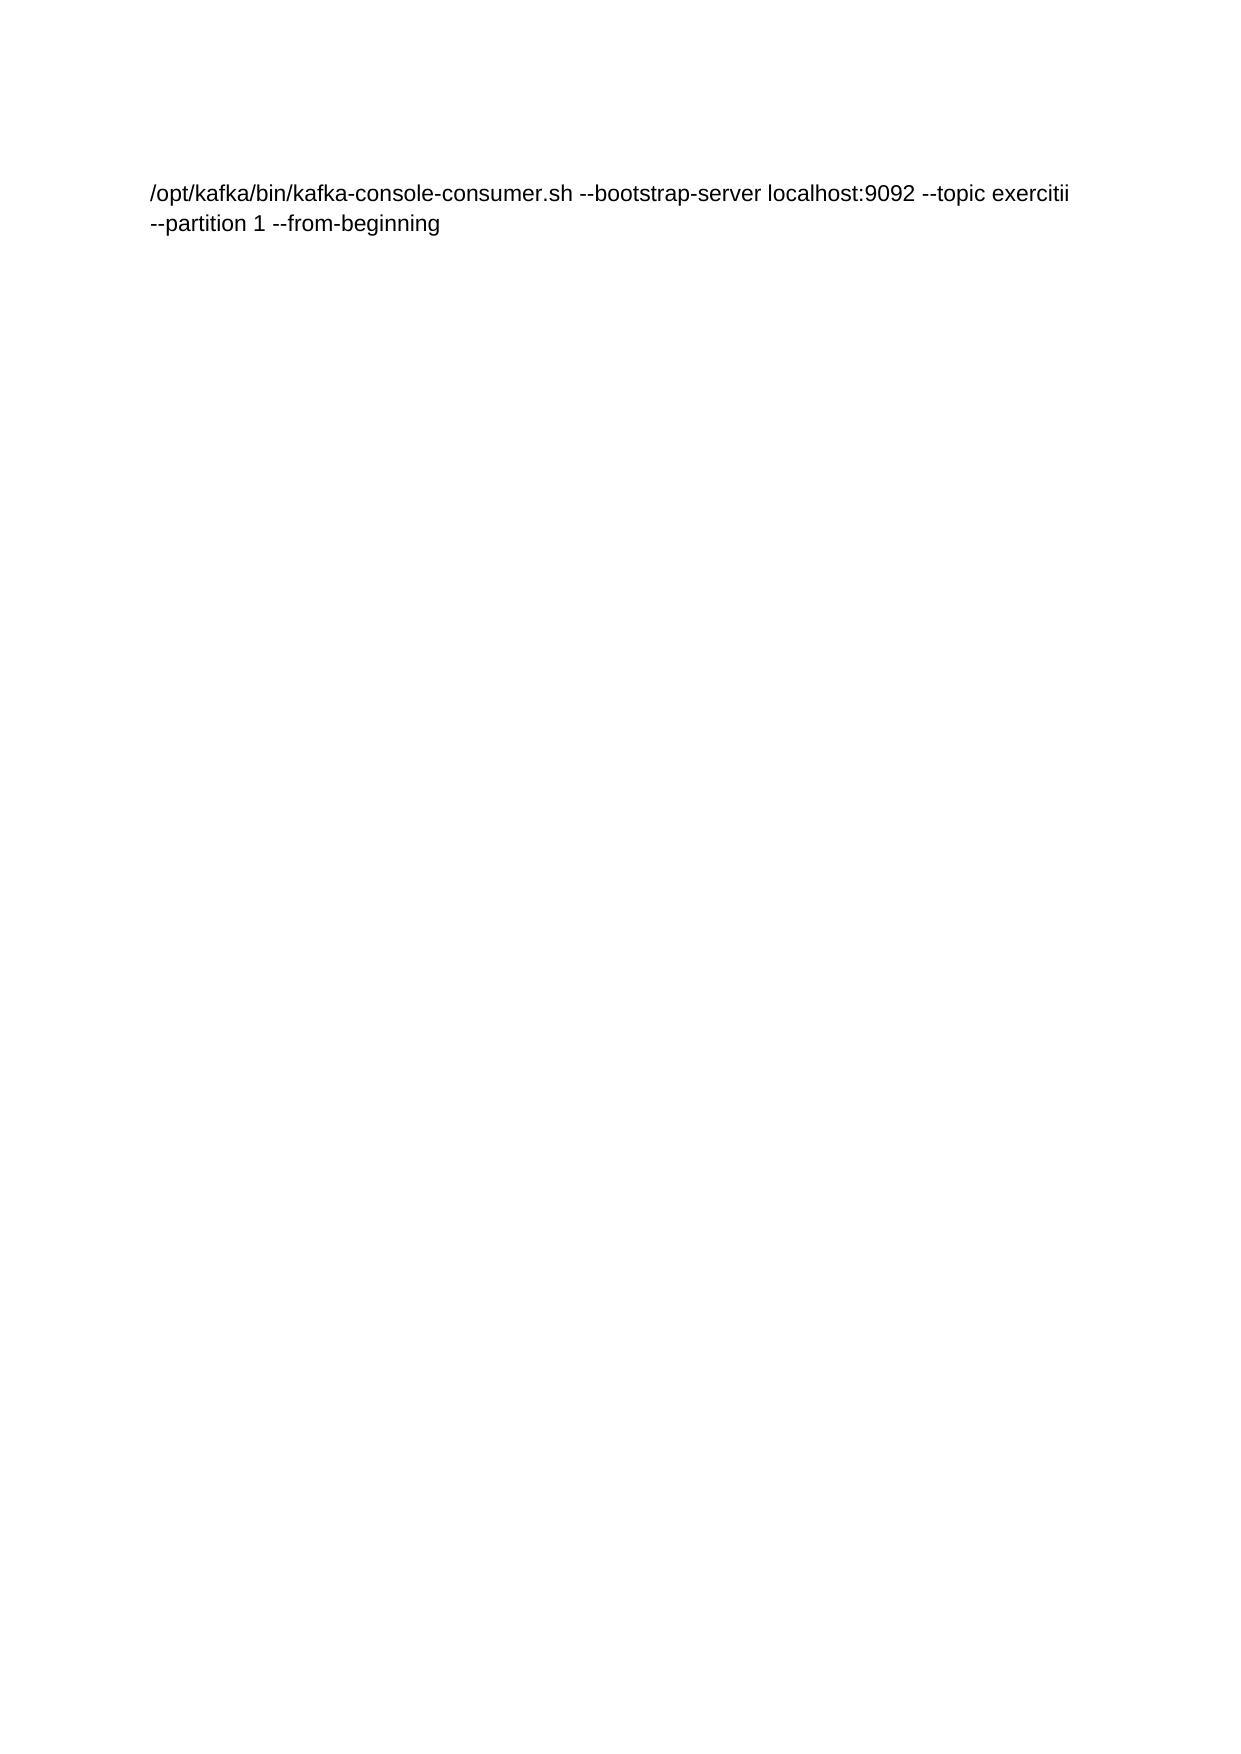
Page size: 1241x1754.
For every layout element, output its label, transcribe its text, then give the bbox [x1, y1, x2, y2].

text /opt/kafka/bin/kafka-console-consumer.sh --bootstrap-server localhost:9092 --topic exercitii --partition 1 --from-beginning [150, 180, 1090, 237]
